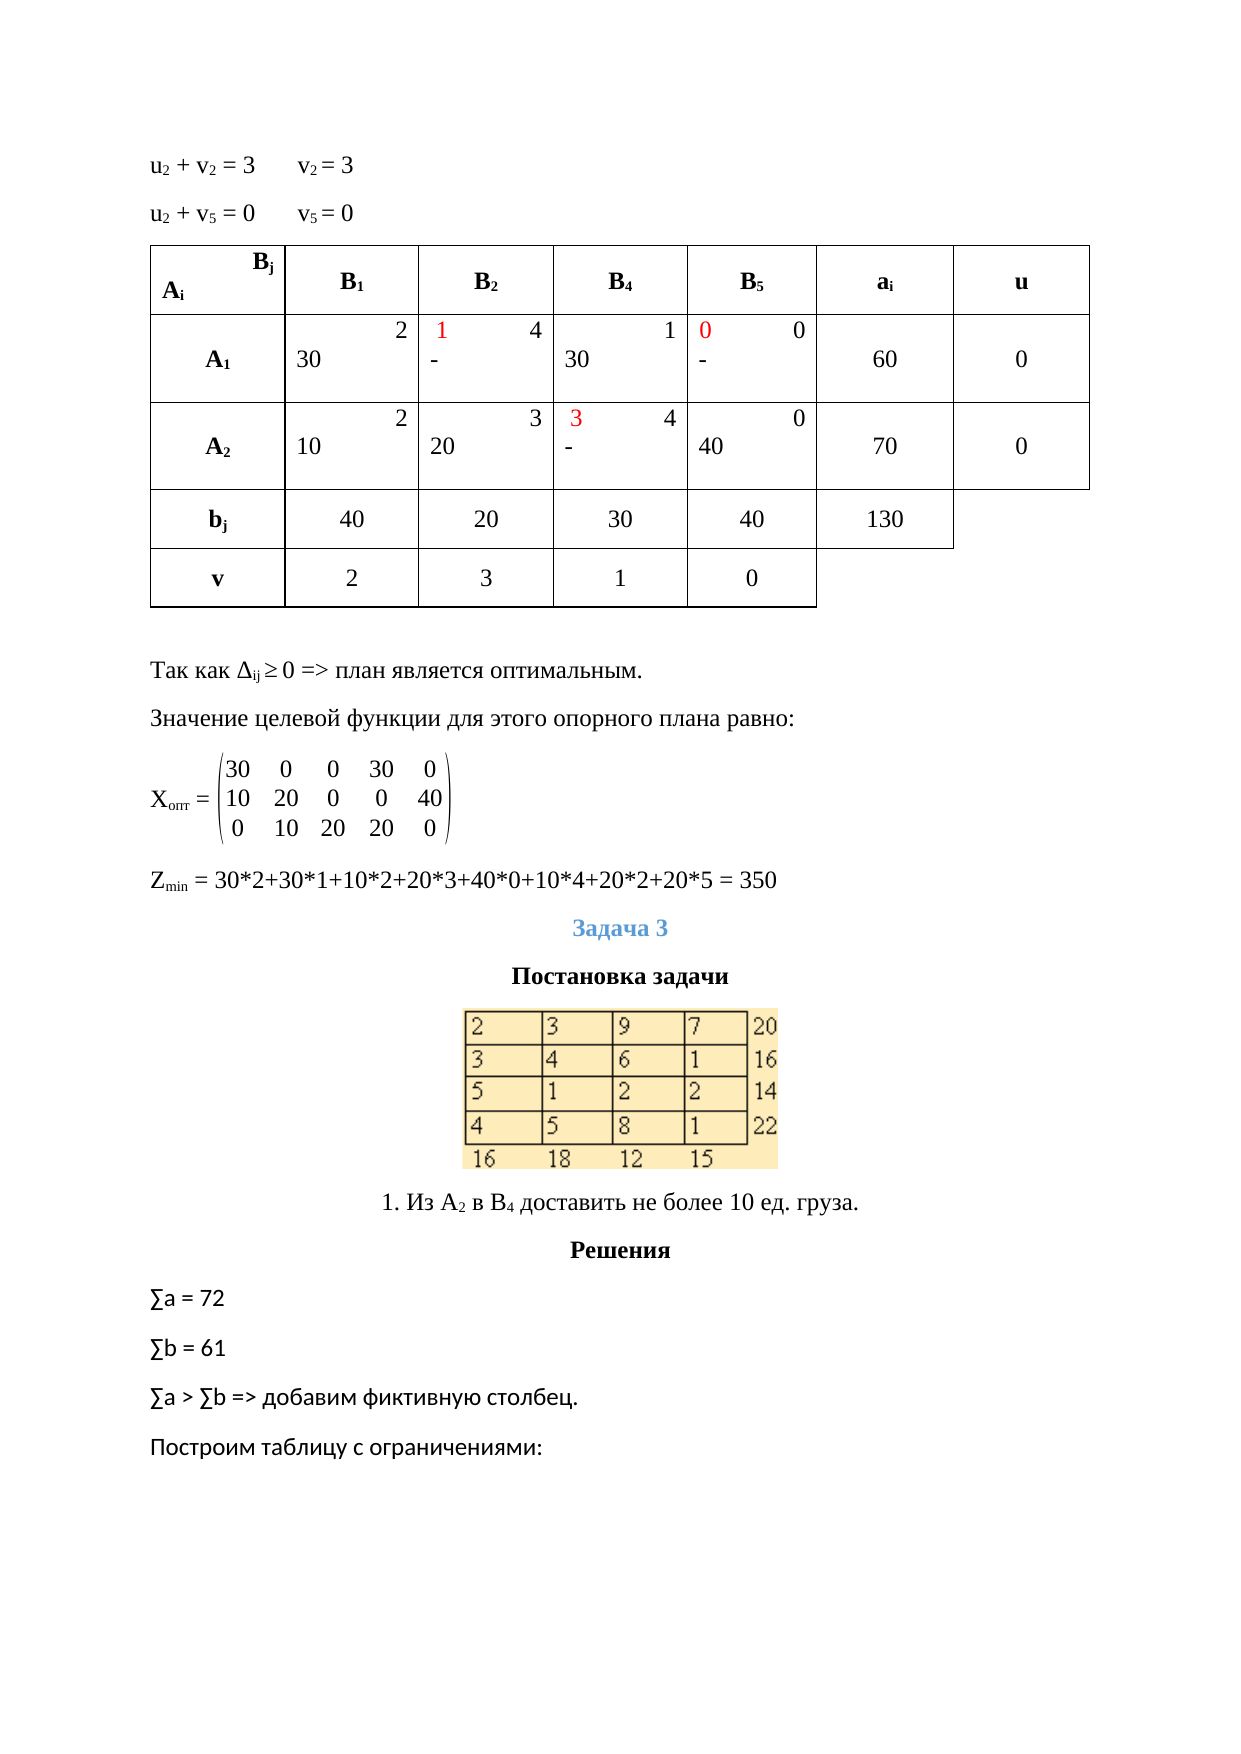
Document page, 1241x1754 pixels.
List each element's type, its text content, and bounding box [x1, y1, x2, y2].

table_header B5 [688, 246, 816, 314]
text ∑b = 61 [150, 1332, 1090, 1362]
text Решения [150, 1235, 1090, 1263]
table_cell 40 [688, 490, 816, 548]
table_cell 2 10 [286, 403, 418, 489]
text ∑a > ∑b => добавим фиктивную столбец. [150, 1382, 1090, 1412]
table_cell 70 [817, 403, 953, 489]
text Построим таблицу с ограничениями: [150, 1431, 1090, 1462]
table_cell 1 4 - [419, 315, 553, 402]
table_cell bj [151, 490, 284, 548]
table_cell v [151, 549, 284, 606]
text ∑a = 72 [150, 1282, 1090, 1313]
table_cell 30 [554, 490, 687, 548]
table_cell 0 [954, 403, 1089, 489]
table_cell 40 [286, 490, 418, 548]
table_cell 60 [817, 315, 953, 402]
text 1. Из А2 в В4 доставить не более 10 ед. груза. [150, 1187, 1090, 1216]
table_cell 1 [554, 549, 687, 606]
text Постановка задачи [150, 961, 1090, 990]
table_cell 3 [419, 549, 553, 606]
table_cell 1 30 [554, 315, 687, 402]
table_cell 3 20 [419, 403, 553, 489]
picture [462, 1008, 778, 1169]
table_cell 20 [419, 490, 553, 548]
table_header B2 [419, 246, 553, 314]
text u2 + v2 = 3 v2 = 3 [150, 150, 1090, 179]
table_cell A2 [151, 403, 284, 489]
table_header u [954, 246, 1089, 314]
table_cell 2 30 [286, 315, 418, 402]
table_cell 0 [688, 549, 816, 606]
table_cell 0 0 - [688, 315, 816, 402]
table_cell 0 40 [688, 403, 816, 489]
text Значение целевой функции для этого опорного плана равно: [150, 703, 1090, 732]
table_cell 2 [286, 549, 418, 606]
table_cell 130 [817, 490, 953, 548]
table_cell A1 [151, 315, 284, 402]
table_header ai [817, 246, 953, 314]
text Zmin = 30*2+30*1+10*2+20*3+40*0+10*4+20*2+20*5 = 350 [150, 866, 1090, 894]
table_header Bj Ai [151, 246, 284, 314]
text u2 + v5 = 0 v5 = 0 [150, 198, 1090, 226]
text Задача 3 [150, 913, 1090, 942]
text Xопт = [150, 751, 1090, 847]
table_cell 0 [954, 315, 1089, 402]
table_header B4 [554, 246, 687, 314]
text Так как Δij 0 => план является оптимальным. [150, 655, 1090, 684]
table_header B1 [286, 246, 418, 314]
table_cell 3 4 - [554, 403, 687, 489]
